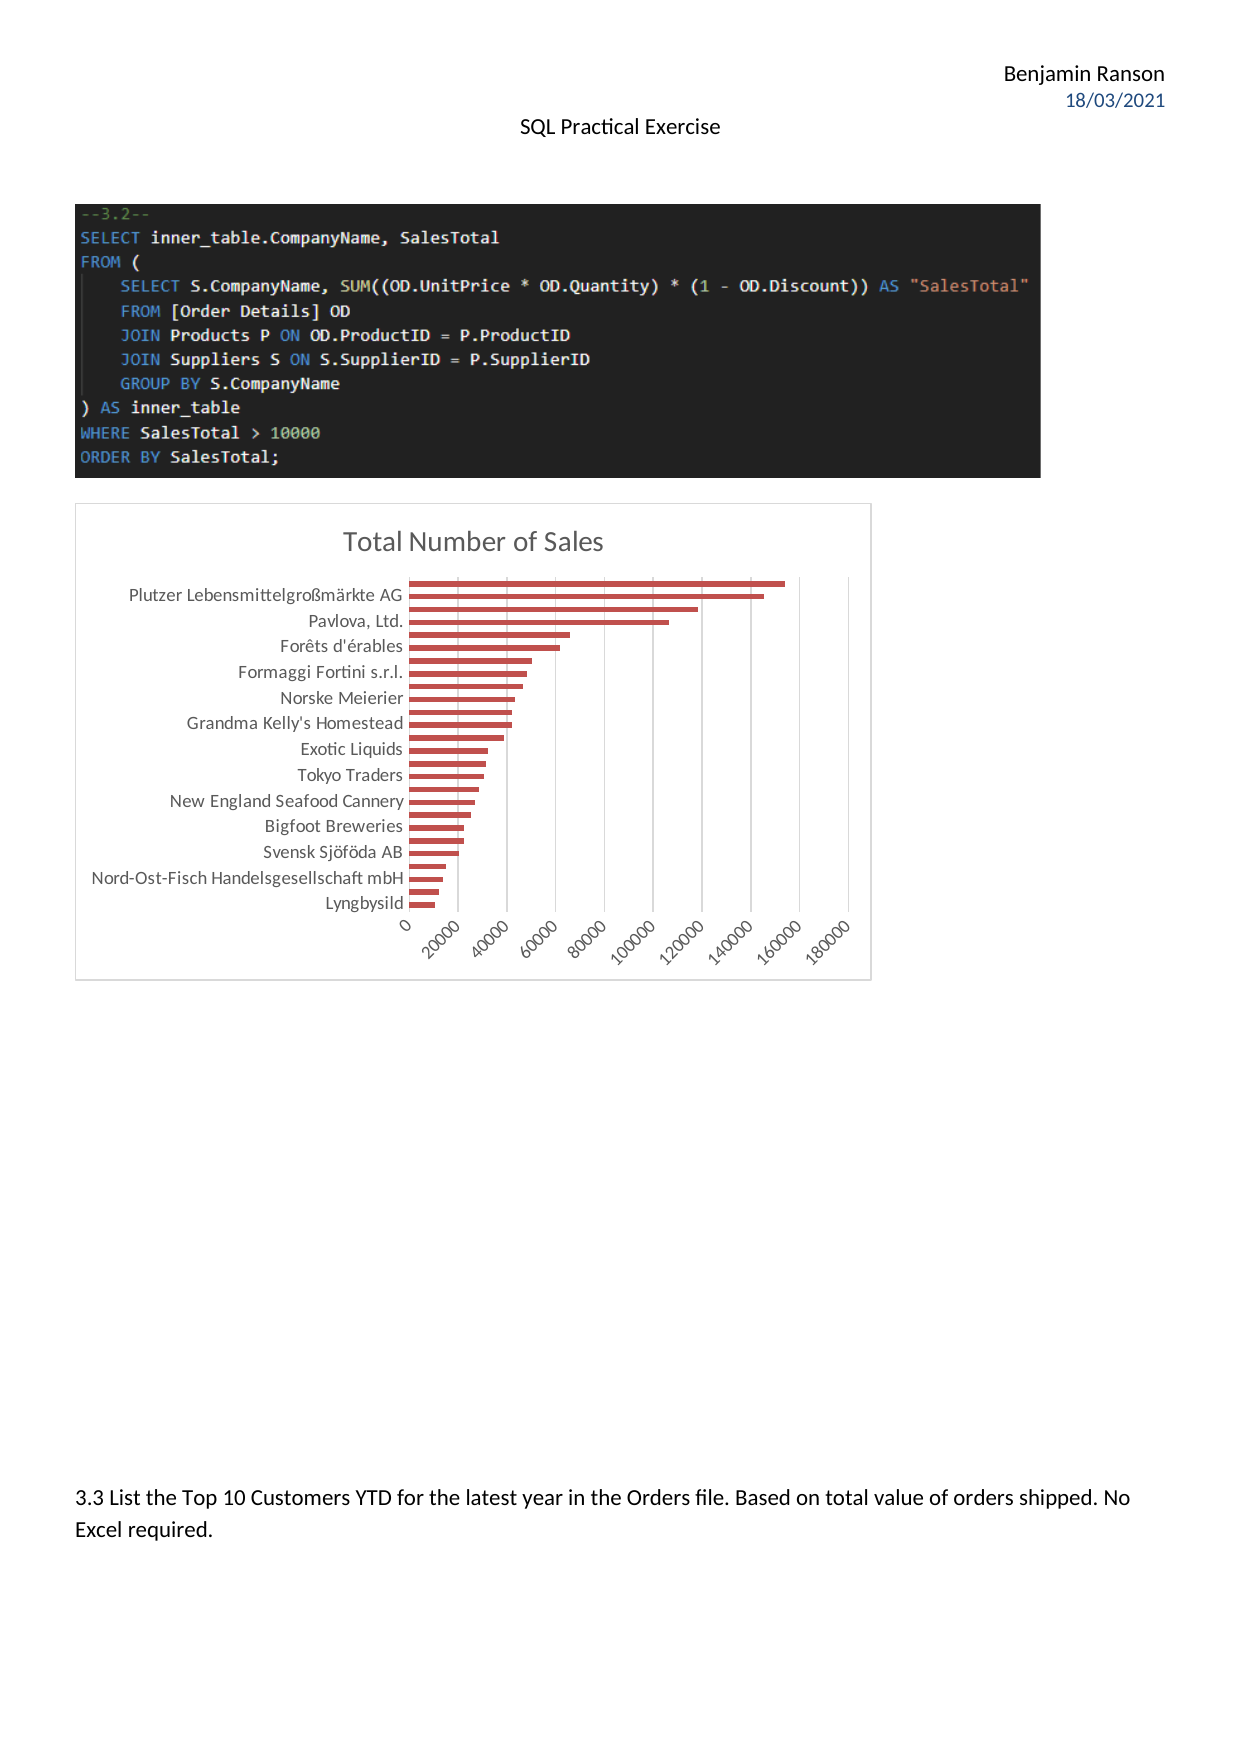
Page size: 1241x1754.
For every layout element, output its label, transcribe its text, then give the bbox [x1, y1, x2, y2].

picture [75, 204, 1041, 478]
text 3.3 List the Top 10 Customers YTD for the latest year in the Orders file. Based on total value of orders shipped. No Excel required. [75, 1483, 1165, 1543]
